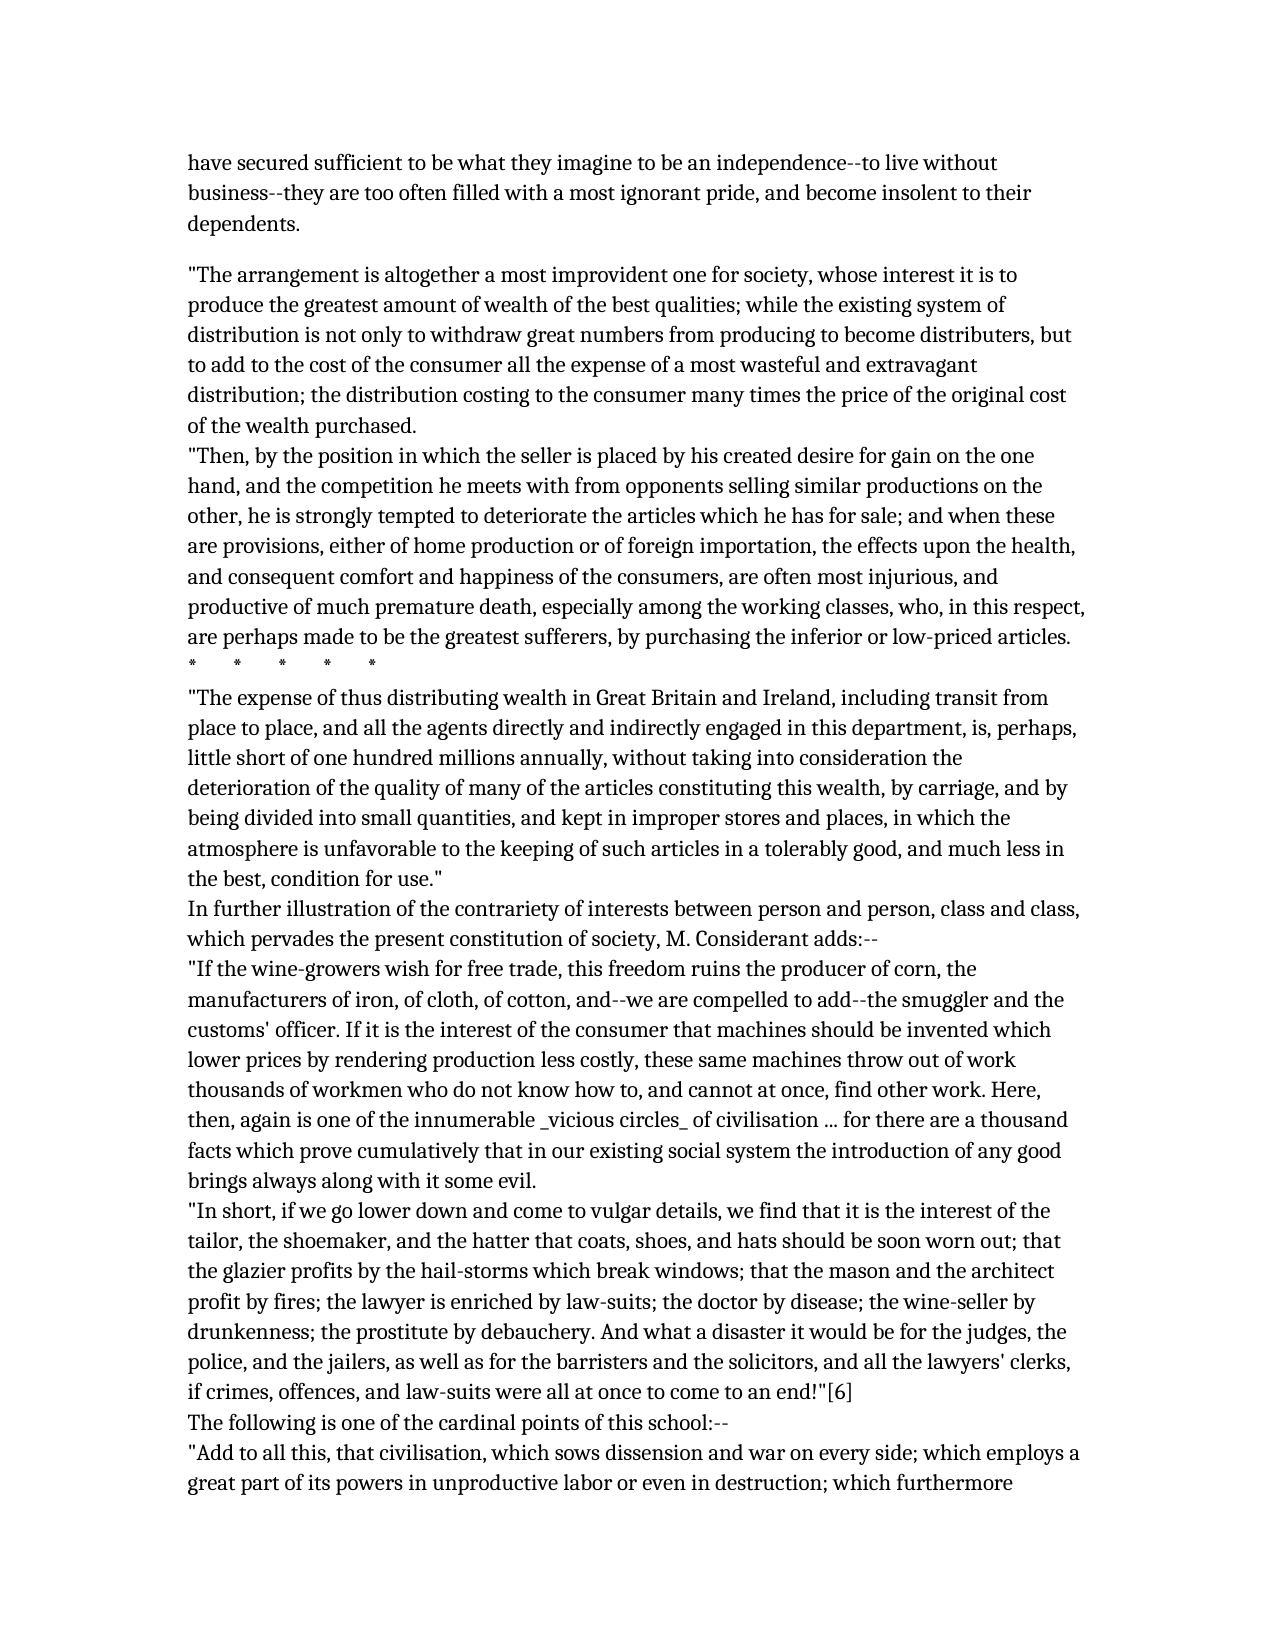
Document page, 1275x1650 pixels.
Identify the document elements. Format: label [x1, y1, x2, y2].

text [187, 261, 1087, 1496]
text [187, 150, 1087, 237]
